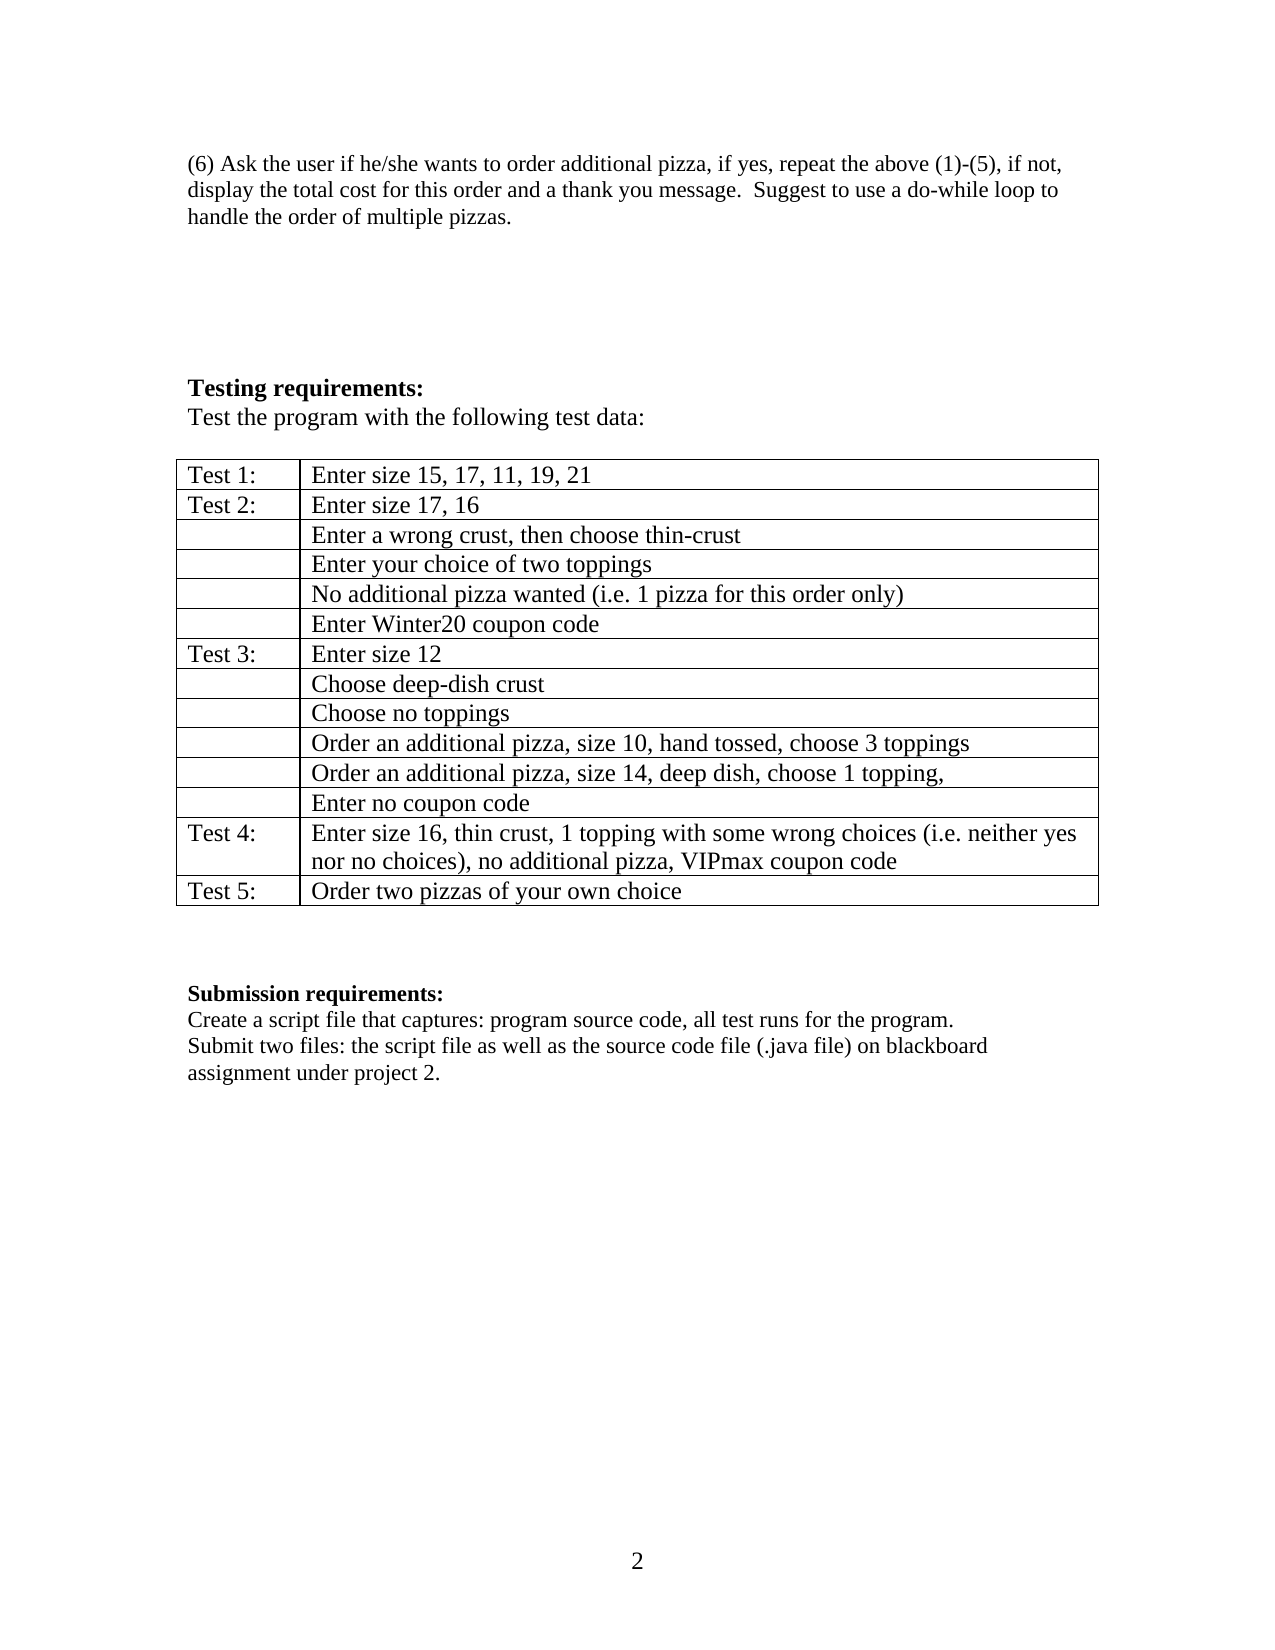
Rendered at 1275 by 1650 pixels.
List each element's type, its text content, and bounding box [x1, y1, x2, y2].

table_cell Test 2: [177, 490, 299, 519]
table_cell [177, 550, 299, 578]
table_cell Enter size 17, 16 [301, 490, 1098, 519]
table_cell Choose deep-dish crust [301, 669, 1098, 697]
table_cell Test 3: [177, 639, 299, 668]
table_cell Choose no toppings [301, 699, 1098, 727]
table_cell [177, 788, 299, 817]
text Submission requirements: [187, 980, 1087, 1006]
table_header Test 1: [177, 460, 299, 489]
table_cell Enter Winter20 coupon code [301, 609, 1098, 638]
table_cell Order two pizzas of your own choice [301, 876, 1098, 905]
list Test the program with the following test data: [187, 402, 1087, 430]
table_cell [177, 758, 299, 787]
text Create a script file that captures: program source code, all test runs for the program. [187, 1006, 1087, 1032]
table_cell [177, 579, 299, 608]
table_cell Test 5: [177, 876, 299, 905]
table_cell Enter no coupon code [301, 788, 1098, 817]
table_cell Order an additional pizza, size 14, deep dish, choose 1 topping, [301, 758, 1098, 787]
table_cell No additional pizza wanted (i.e. 1 pizza for this order only) [301, 579, 1098, 608]
table_cell Order an additional pizza, size 10, hand tossed, choose 3 toppings [301, 728, 1098, 757]
table_cell [177, 520, 299, 548]
text (6) Ask the user if he/she wants to order additional pizza, if yes, repeat the above (1)-(5), if not, display the total cost for this order and a thank you message. Suggest to use a do-while loop to handle the order of multiple pizzas. [187, 150, 1087, 229]
table_cell Enter size 16, thin crust, 1 topping with some wrong choices (i.e. neither yes nor no choices), no additional pizza, VIPmax coupon code [301, 818, 1098, 875]
table_cell Enter a wrong crust, then choose thin-crust [301, 520, 1098, 548]
table_cell [177, 669, 299, 697]
text Submit two files: the script file as well as the source code file (.java file) on blackboard assignment under project 2. [187, 1032, 1087, 1085]
table_cell Enter size 12 [301, 639, 1098, 668]
table_header Enter size 15, 17, 11, 19, 21 [301, 460, 1098, 489]
table_cell Test 4: [177, 818, 299, 875]
table_cell [177, 699, 299, 727]
table_cell [177, 728, 299, 757]
table_cell Enter your choice of two toppings [301, 550, 1098, 578]
table_cell [177, 609, 299, 638]
list Testing requirements: [187, 373, 1087, 402]
